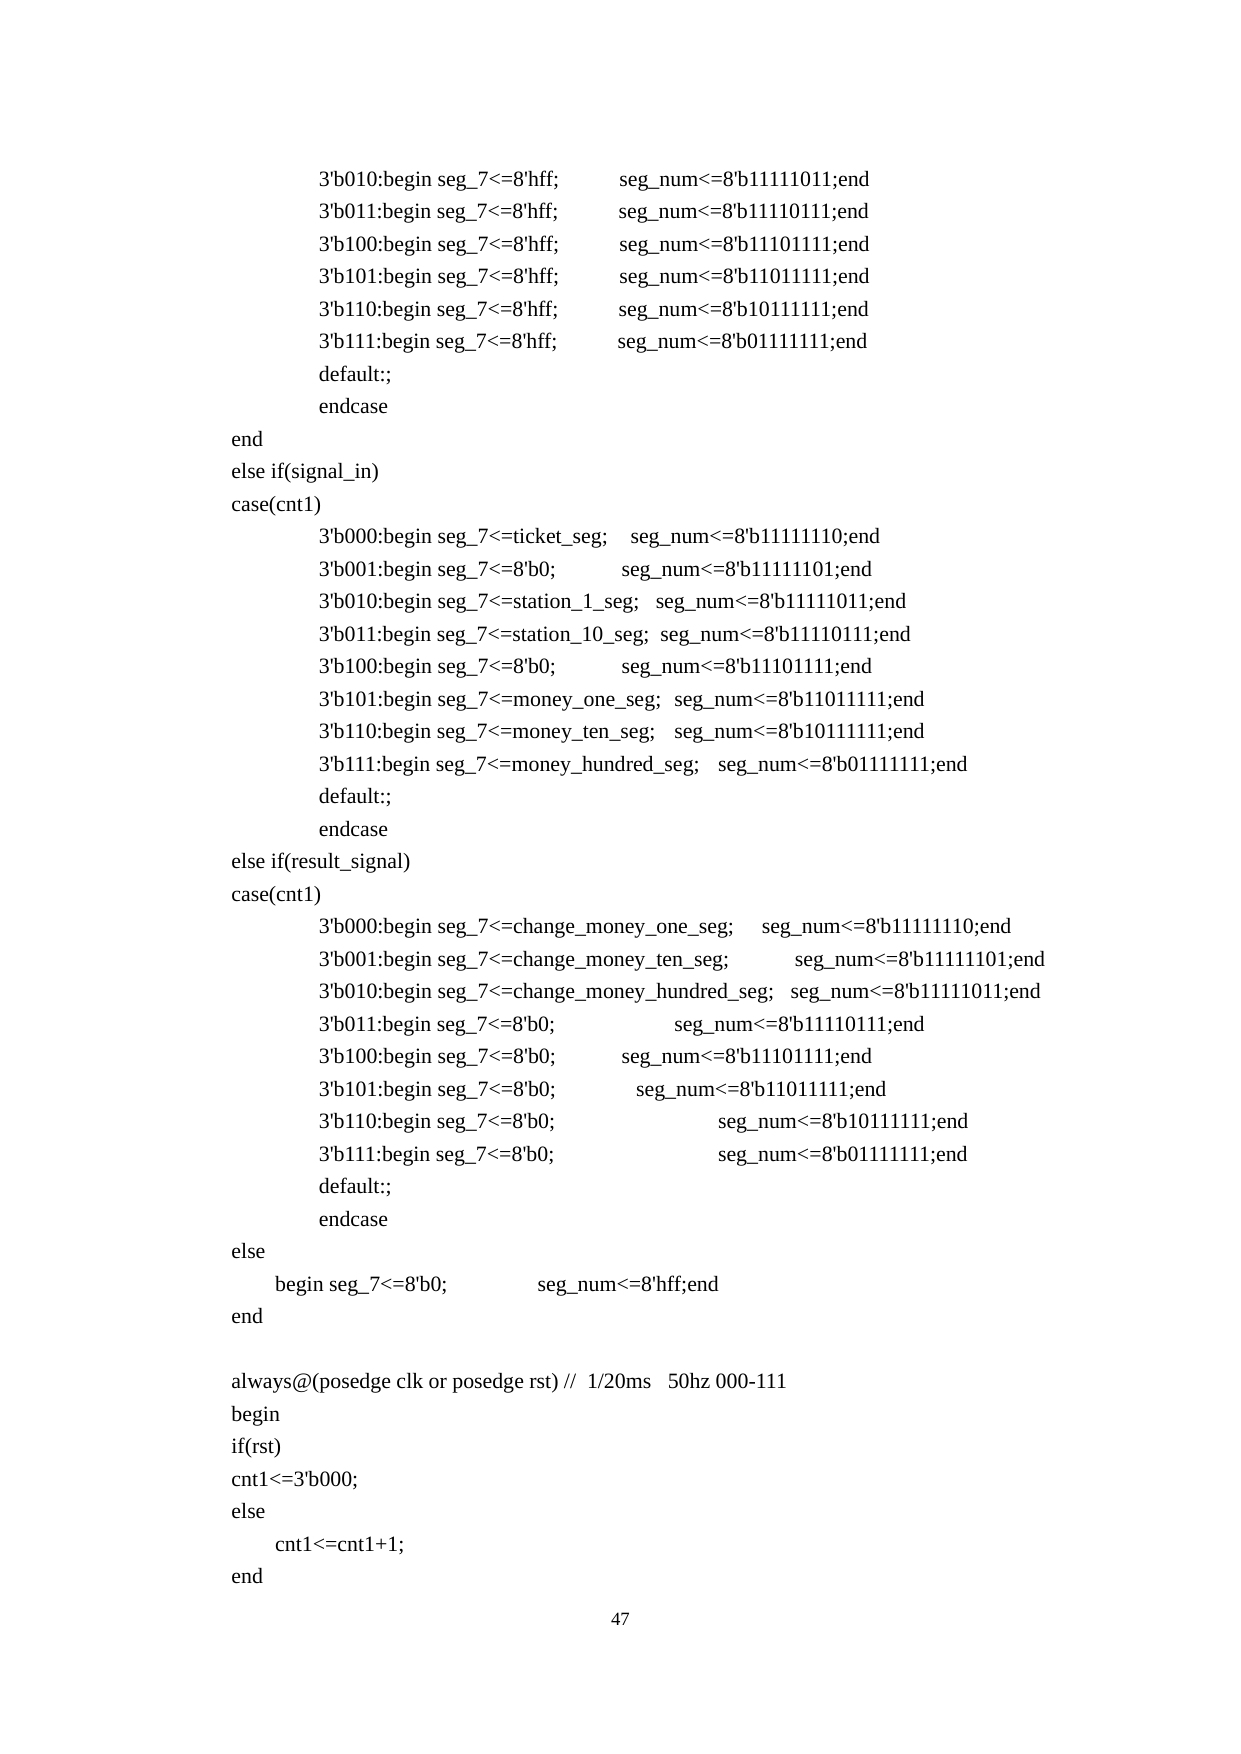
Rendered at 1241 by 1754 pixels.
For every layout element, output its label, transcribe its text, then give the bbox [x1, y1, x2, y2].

list endcase [187, 389, 1053, 422]
list 3'b111:begin seg_7<=8'b0; seg_num<=8'b01111111;end [187, 1137, 1053, 1169]
list default:; [187, 1169, 1053, 1202]
list 3'b100:begin seg_7<=8'b0; seg_num<=8'b11101111;end [187, 1039, 1053, 1072]
list else [187, 1494, 1053, 1527]
list else [187, 1234, 1053, 1267]
list end [187, 422, 1053, 454]
list if(rst) [187, 1429, 1053, 1462]
list cnt1<=cnt1+1; [187, 1527, 1053, 1559]
list 3'b110:begin seg_7<=8'b0; seg_num<=8'b10111111;end [187, 1104, 1053, 1137]
list 3'b110:begin seg_7<=8'hff; seg_num<=8'b10111111;end [187, 292, 1053, 324]
list 3'b010:begin seg_7<=station_1_seg; seg_num<=8'b11111011;end [187, 584, 1053, 617]
list 3'b100:begin seg_7<=8'b0; seg_num<=8'b11101111;end [187, 649, 1053, 682]
list else if(signal_in) [187, 454, 1053, 487]
list default:; [187, 779, 1053, 812]
list 3'b010:begin seg_7<=8'hff; seg_num<=8'b11111011;end [187, 162, 1053, 194]
list begin seg_7<=8'b0; seg_num<=8'hff;end [187, 1267, 1053, 1299]
list 3'b011:begin seg_7<=8'b0; seg_num<=8'b11110111;end [187, 1007, 1053, 1039]
list always@(posedge clk or posedge rst) // 1/20ms 50hz 000-111 [187, 1364, 1053, 1397]
list case(cnt1) [187, 487, 1053, 519]
list default:; [187, 357, 1053, 389]
list 3'b000:begin seg_7<=ticket_seg; seg_num<=8'b11111110;end [187, 519, 1053, 552]
list 3'b001:begin seg_7<=8'b0; seg_num<=8'b11111101;end [187, 552, 1053, 584]
list 3'b101:begin seg_7<=8'hff; seg_num<=8'b11011111;end [187, 259, 1053, 292]
list else if(result_signal) [187, 844, 1053, 877]
list 3'b001:begin seg_7<=change_money_ten_seg; seg_num<=8'b11111101;end [187, 942, 1053, 974]
list begin [187, 1397, 1053, 1429]
list 3'b111:begin seg_7<=money_hundred_seg; seg_num<=8'b01111111;end [187, 747, 1053, 779]
list cnt1<=3'b000; [187, 1462, 1053, 1494]
list 3'b110:begin seg_7<=money_ten_seg; seg_num<=8'b10111111;end [187, 714, 1053, 747]
list 3'b010:begin seg_7<=change_money_hundred_seg; seg_num<=8'b11111011;end [187, 974, 1053, 1007]
list end [187, 1299, 1053, 1332]
list case(cnt1) [187, 877, 1053, 909]
list 3'b011:begin seg_7<=8'hff; seg_num<=8'b11110111;end [187, 194, 1053, 227]
list 3'b101:begin seg_7<=8'b0; seg_num<=8'b11011111;end [187, 1072, 1053, 1104]
list 3'b101:begin seg_7<=money_one_seg; seg_num<=8'b11011111;end [187, 682, 1053, 714]
list end [187, 1559, 1053, 1592]
list endcase [187, 1202, 1053, 1234]
list 3'b011:begin seg_7<=station_10_seg; seg_num<=8'b11110111;end [187, 617, 1053, 649]
list 3'b000:begin seg_7<=change_money_one_seg; seg_num<=8'b11111110;end [187, 909, 1053, 942]
list 3'b100:begin seg_7<=8'hff; seg_num<=8'b11101111;end [187, 227, 1053, 259]
list 3'b111:begin seg_7<=8'hff; seg_num<=8'b01111111;end [187, 324, 1053, 357]
list endcase [187, 812, 1053, 844]
